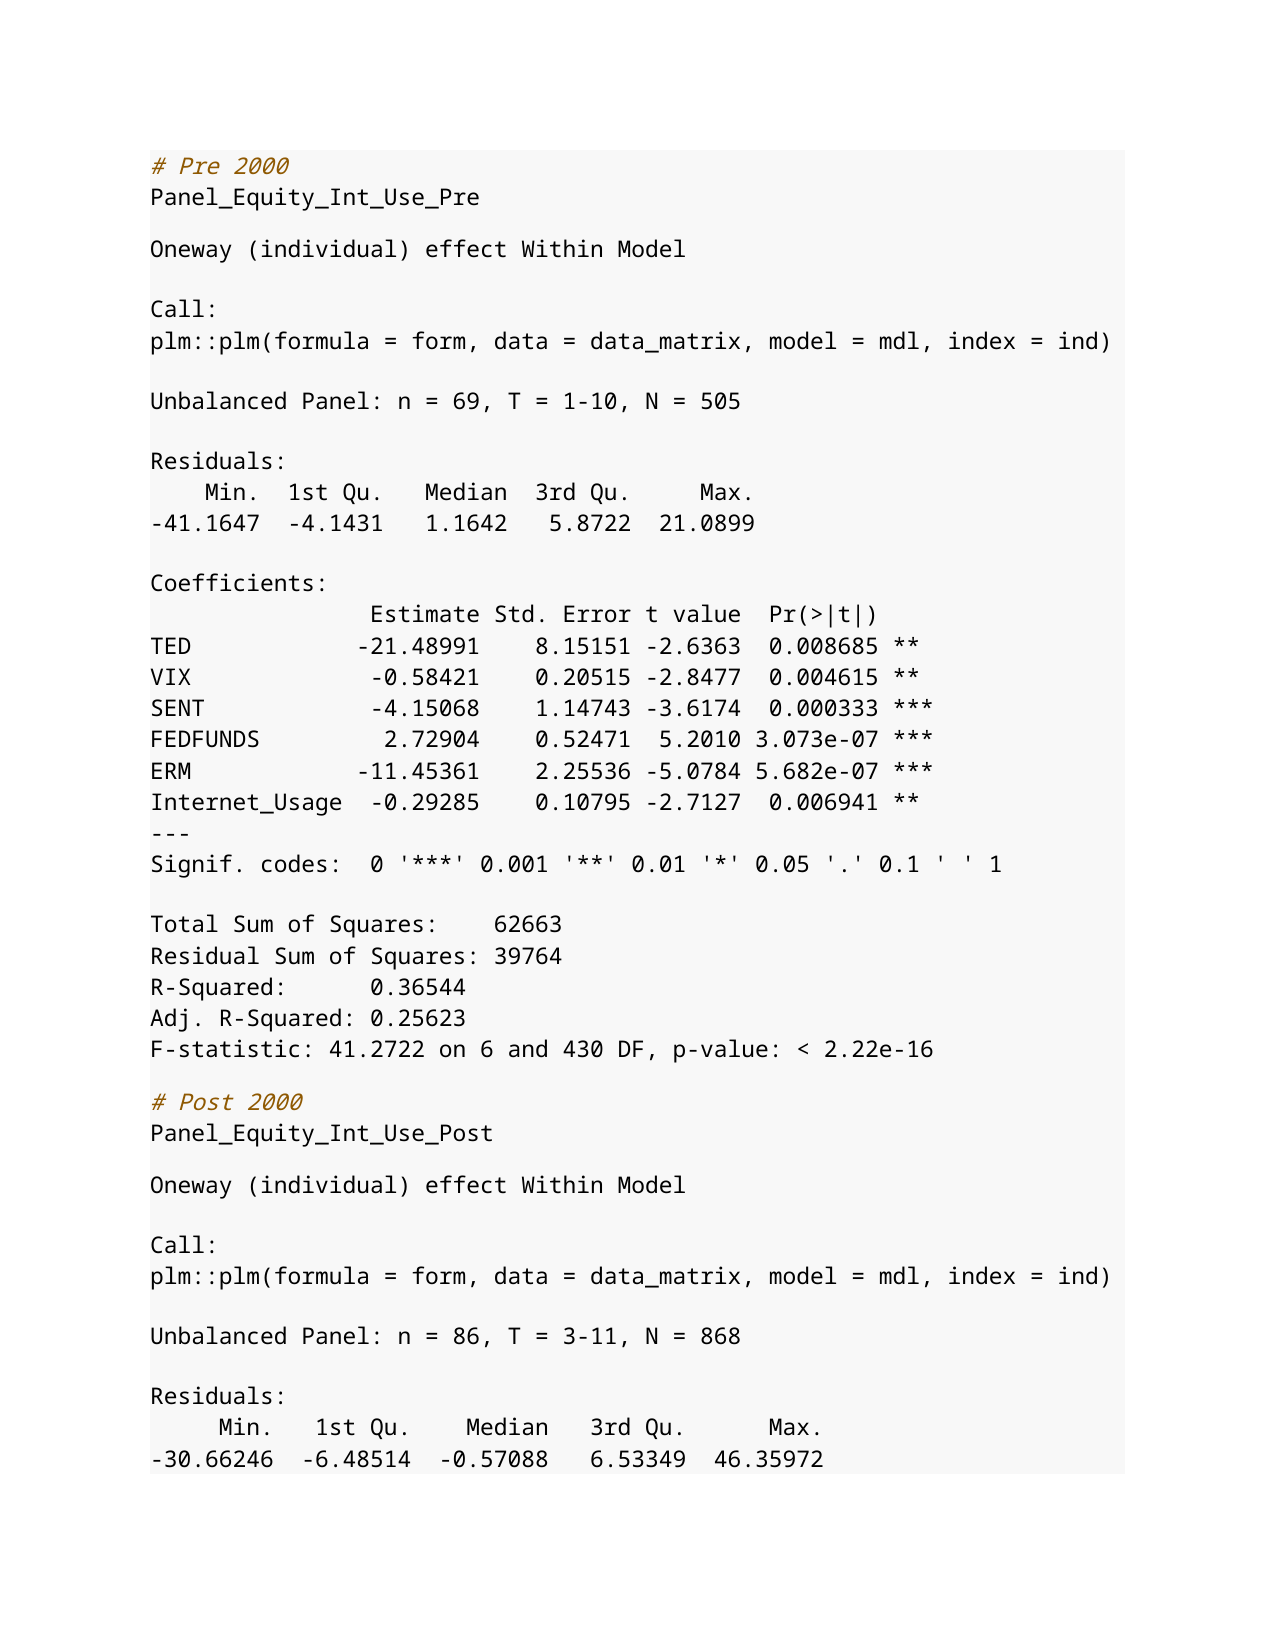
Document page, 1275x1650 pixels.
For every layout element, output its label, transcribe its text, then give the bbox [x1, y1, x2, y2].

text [150, 1169, 1125, 1474]
text # Post 2000 Panel_Equity_Int_Use_Post [301, 1085, 1125, 1148]
text Oneway (individual) effect Within Model Call: plm::plm(formula = form, data = data_matrix, model = mdl, index = ind) Unbalanced Panel: n = 69, T = 1-10, N = 505 Residuals: Min. 1st Qu. Median 3rd Qu. Max. -41.1647 -4.1431 1.1642 5.8722 21.0899 Coefficients: Estimate Std. Error t value Pr(>|t|) TED -21.48991 8.15151 -2.6363 0.008685 ** VIX -0.58421 0.20515 -2.8477 0.004615 ** SENT -4.15068 1.14743 -3.6174 0.000333 *** FEDFUNDS 2.72904 0.52471 5.2010 3.073e-07 *** ERM -11.45361 2.25536 -5.0784 5.682e-07 *** Internet_Usage -0.29285 0.10795 -2.7127 0.006941 ** --- Signif. codes: 0 '***' 0.001 '**' 0.01 '*' 0.05 '.' 0.1 ' ' 1 Total Sum of Squares: 62663 Residual Sum of Squares: 39764 R-Squared: 0.36544 Adj. R-Squared: 0.25623 F-statistic: 41.2722 on 6 and 430 DF, p-value: < 2.22e-16 [150, 233, 1125, 1064]
text # Pre 2000 Panel_Equity_Int_Use_Pre [287, 150, 1125, 212]
